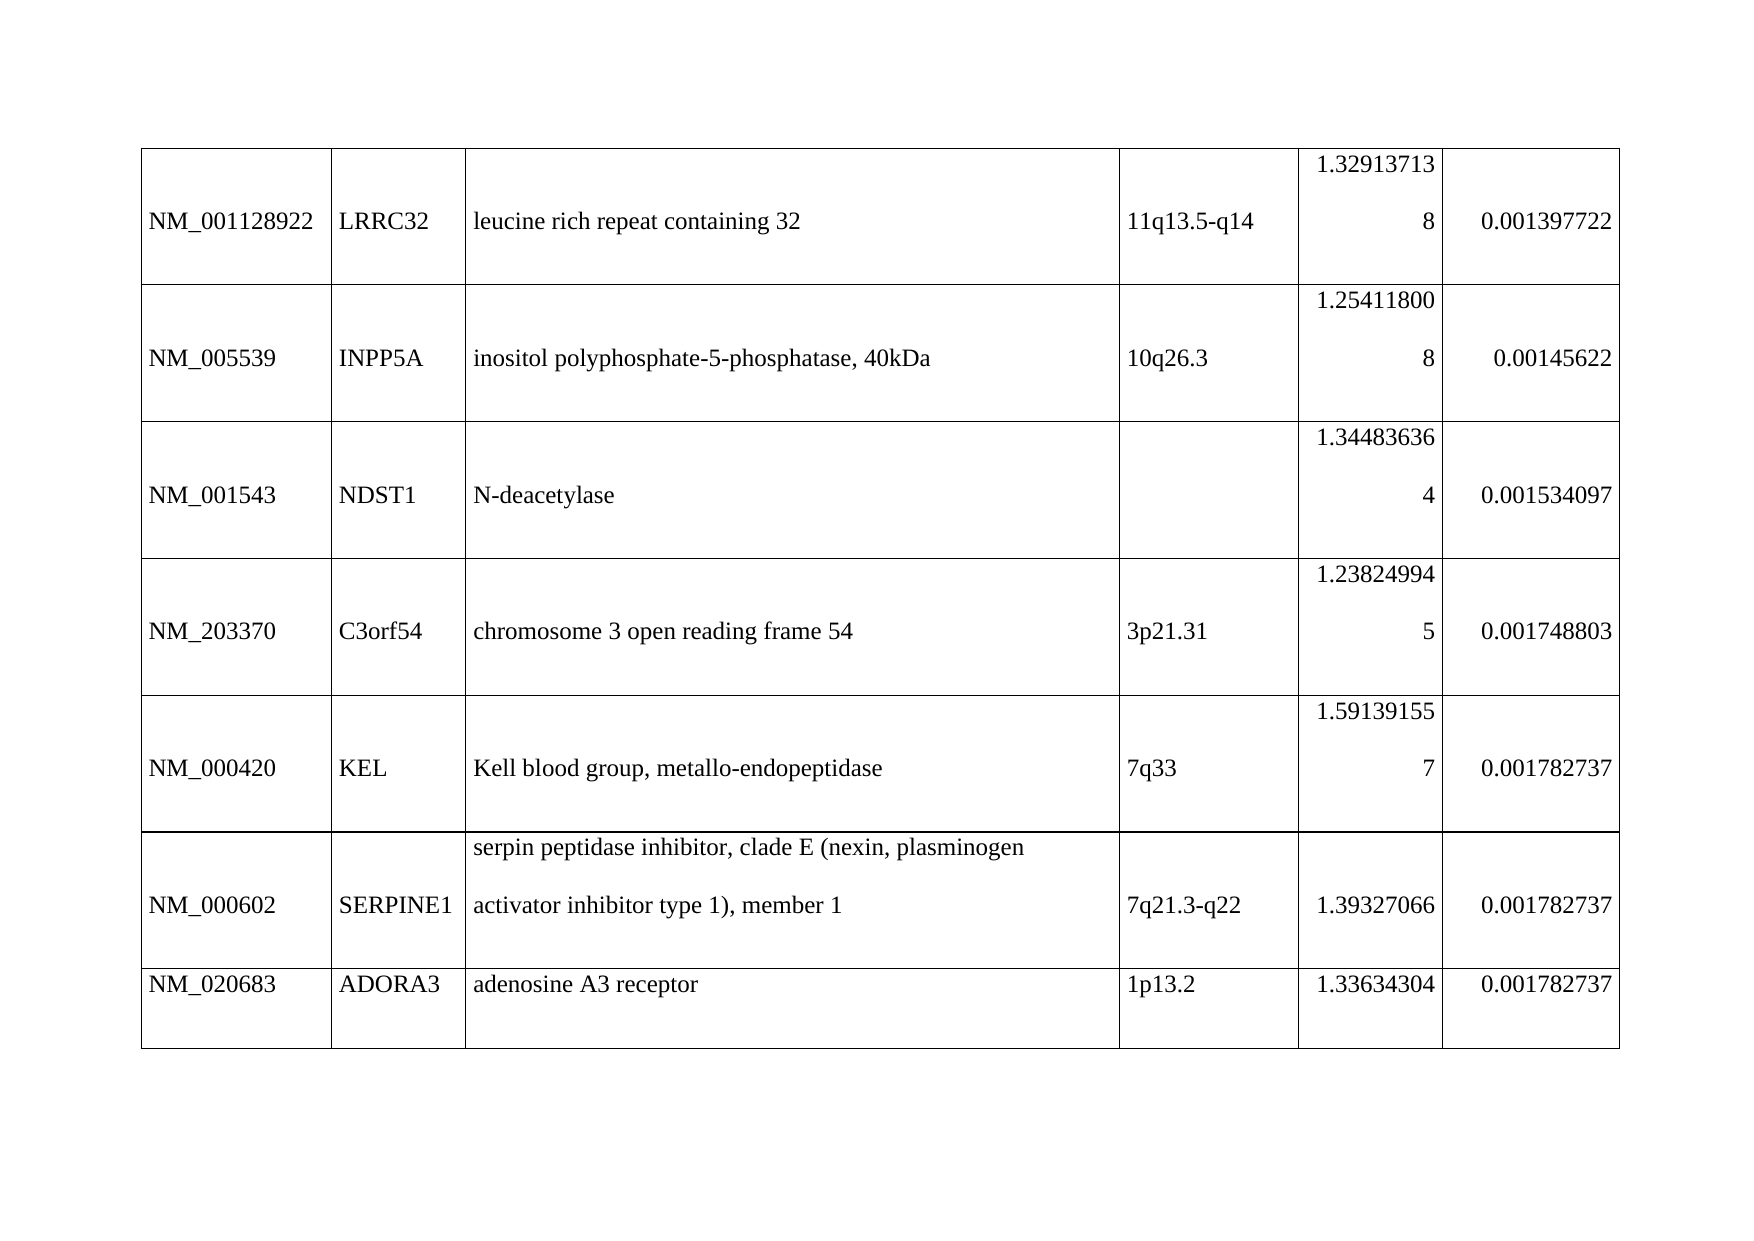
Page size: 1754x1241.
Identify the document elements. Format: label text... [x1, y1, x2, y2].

table_cell NM_203370 [142, 559, 331, 695]
table_cell C3orf54 [332, 559, 465, 695]
table_cell 1.254118008 [1299, 285, 1442, 421]
table_cell 0.001782737 [1443, 833, 1619, 968]
table_cell inositol polyphosphate-5-phosphatase, 40kDa [466, 285, 1119, 421]
table_cell NM_001128922 [142, 149, 331, 284]
table_cell NM_000602 [142, 833, 331, 968]
table_cell 7q21.3-q22 [1120, 833, 1298, 968]
table_cell 1.329137138 [1299, 149, 1442, 284]
table_cell 1p13.2 [1120, 969, 1298, 1047]
table_cell 0.001782737 [1443, 969, 1619, 1047]
table_cell 1.591391557 [1299, 696, 1442, 831]
table_cell LRRC32 [332, 149, 465, 284]
table_cell 1.336343048 [1299, 969, 1442, 1047]
table_cell 0.001748803 [1443, 559, 1619, 695]
table_cell Kell blood group, metallo-endopeptidase [466, 696, 1119, 831]
table_cell [1120, 422, 1298, 558]
table_cell NM_005539 [142, 285, 331, 421]
table_cell leucine rich repeat containing 32 [466, 149, 1119, 284]
table_cell 10q26.3 [1120, 285, 1298, 421]
table_cell 0.001534097 [1443, 422, 1619, 558]
table_cell chromosome 3 open reading frame 54 [466, 559, 1119, 695]
table_cell NM_020683 [142, 969, 331, 1047]
table_cell 0.00145622 [1443, 285, 1619, 421]
table_cell NM_001543 [142, 422, 331, 558]
table_cell 1.238249945 [1299, 559, 1442, 695]
table_cell ADORA3 [332, 969, 465, 1047]
table_cell KEL [332, 696, 465, 831]
table_cell 11q13.5-q14 [1120, 149, 1298, 284]
table_cell 0.001397722 [1443, 149, 1619, 284]
table_cell 7q33 [1120, 696, 1298, 831]
table_cell N-deacetylase [466, 422, 1119, 558]
table_cell NDST1 [332, 422, 465, 558]
table_cell SERPINE1 [332, 833, 465, 968]
table_cell 0.001782737 [1443, 696, 1619, 831]
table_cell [466, 969, 1119, 1047]
table_cell INPP5A [332, 285, 465, 421]
table_cell serpin peptidase inhibitor, clade E (nexin, plasminogen activator inhibitor type 1), member 1 [466, 833, 1119, 968]
table_cell 1.39327066 [1299, 833, 1442, 968]
table_cell 3p21.31 [1120, 559, 1298, 695]
table_cell NM_000420 [142, 696, 331, 831]
table_cell 1.344836364 [1299, 422, 1442, 558]
